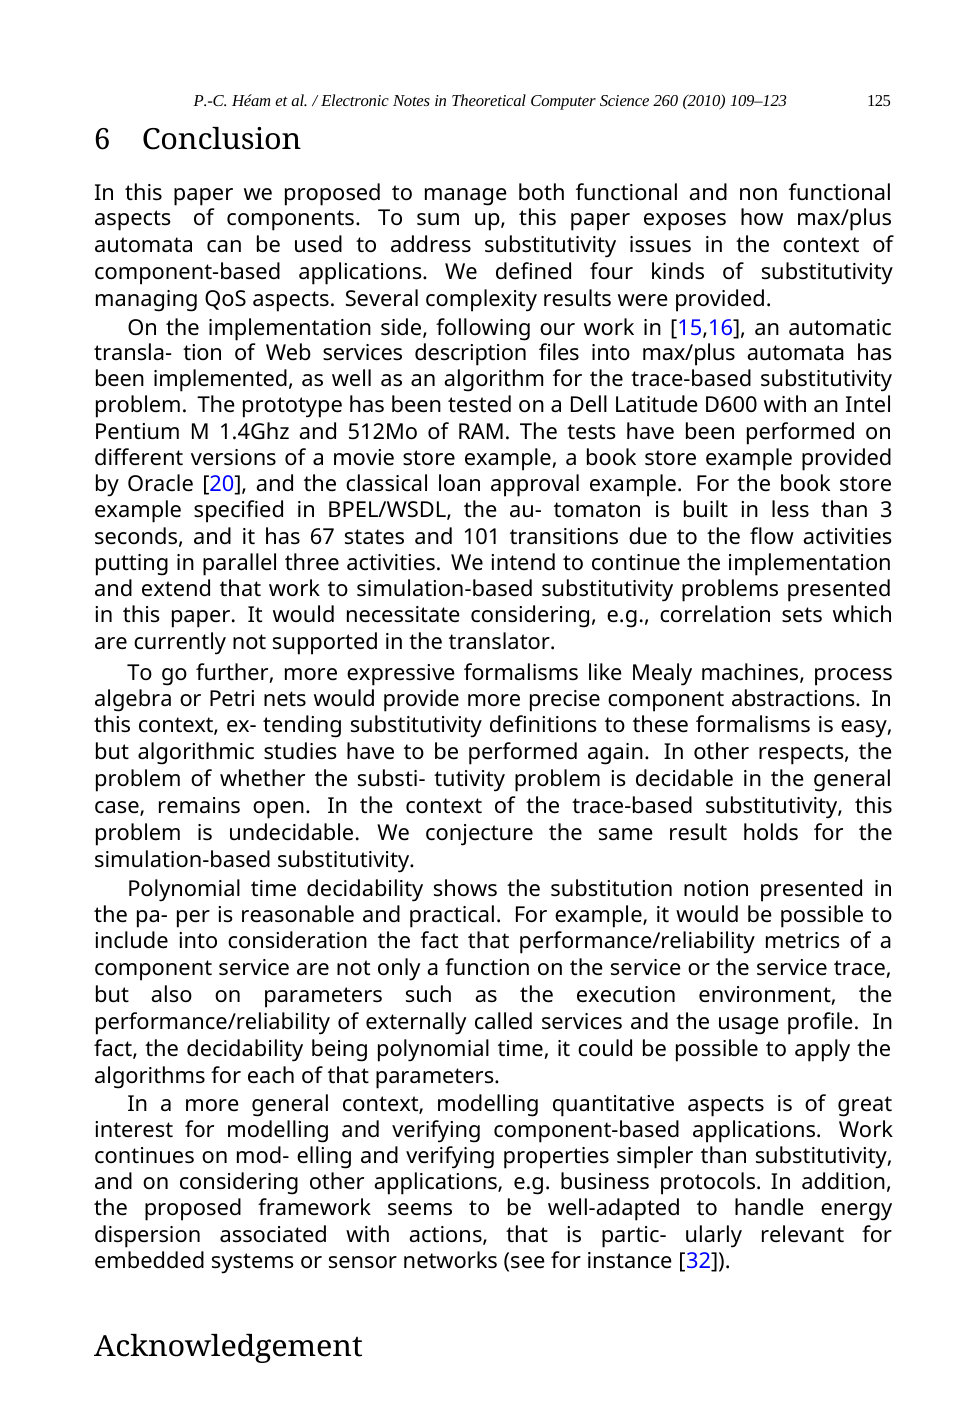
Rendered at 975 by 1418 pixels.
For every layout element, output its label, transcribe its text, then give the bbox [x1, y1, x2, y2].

text In a more general context, modelling quantitative aspects is of great interest for modelling and verifying component-based applications. Work continues on mod- elling and verifying properties simpler than substitutivity, and on considering other applications, e.g. business protocols. In addition, the proposed framework seems to be well-adapted to handle energy dispersion associated with actions, that is partic- ularly relevant for embedded systems or sensor networks (see for instance [32]). [94, 1091, 893, 1275]
subtitle Acknowledgement [94, 1325, 925, 1364]
subtitle Conclusion [94, 118, 925, 158]
text To go further, more expressive formalisms like Mealy machines, process algebra or Petri nets would provide more precise component abstractions. In this context, ex- tending substitutivity definitions to these formalisms is easy, but algorithmic studies have to be performed again. In other respects, the problem of whether the substi- tutivity problem is decidable in the general case, remains open. In the context of the trace-based substitutivity, this problem is undecidable. We conjecture the same result holds for the simulation-based substitutivity. [94, 659, 893, 873]
text In this paper we proposed to manage both functional and non functional aspects of components. To sum up, this paper exposes how max/plus automata can be used to address substitutivity issues in the context of component-based applications. We defined four kinds of substitutivity managing QoS aspects. Several complexity results were provided. [94, 178, 893, 313]
text Polynomial time decidability shows the substitution notion presented in the pa- per is reasonable and practical. For example, it would be possible to include into consideration the fact that performance/reliability metrics of a component service are not only a function on the service or the service trace, but also on parameters such as the execution environment, the performance/reliability of externally called services and the usage profile. In fact, the decidability being polynomial time, it could be possible to apply the algorithms for each of that parameters. [94, 875, 893, 1089]
text On the implementation side, following our work in [15,16], an automatic transla- tion of Web services description files into max/plus automata has been implemented, as well as an algorithm for the trace-based substitutivity problem. The prototype has been tested on a Dell Latitude D600 with an Intel Pentium M 1.4Ghz and 512Mo of RAM. The tests have been performed on different versions of a movie store example, a book store example provided by Oracle [20], and the classical loan approval example. For the book store example specified in BPEL/WSDL, the au- tomaton is built in less than 3 seconds, and it has 67 states and 101 transitions due to the flow activities putting in parallel three activities. We intend to continue the implementation and extend that work to simulation-based substitutivity problems presented in this paper. It would necessitate considering, e.g., correlation sets which are currently not supported in the translator. [94, 314, 893, 656]
